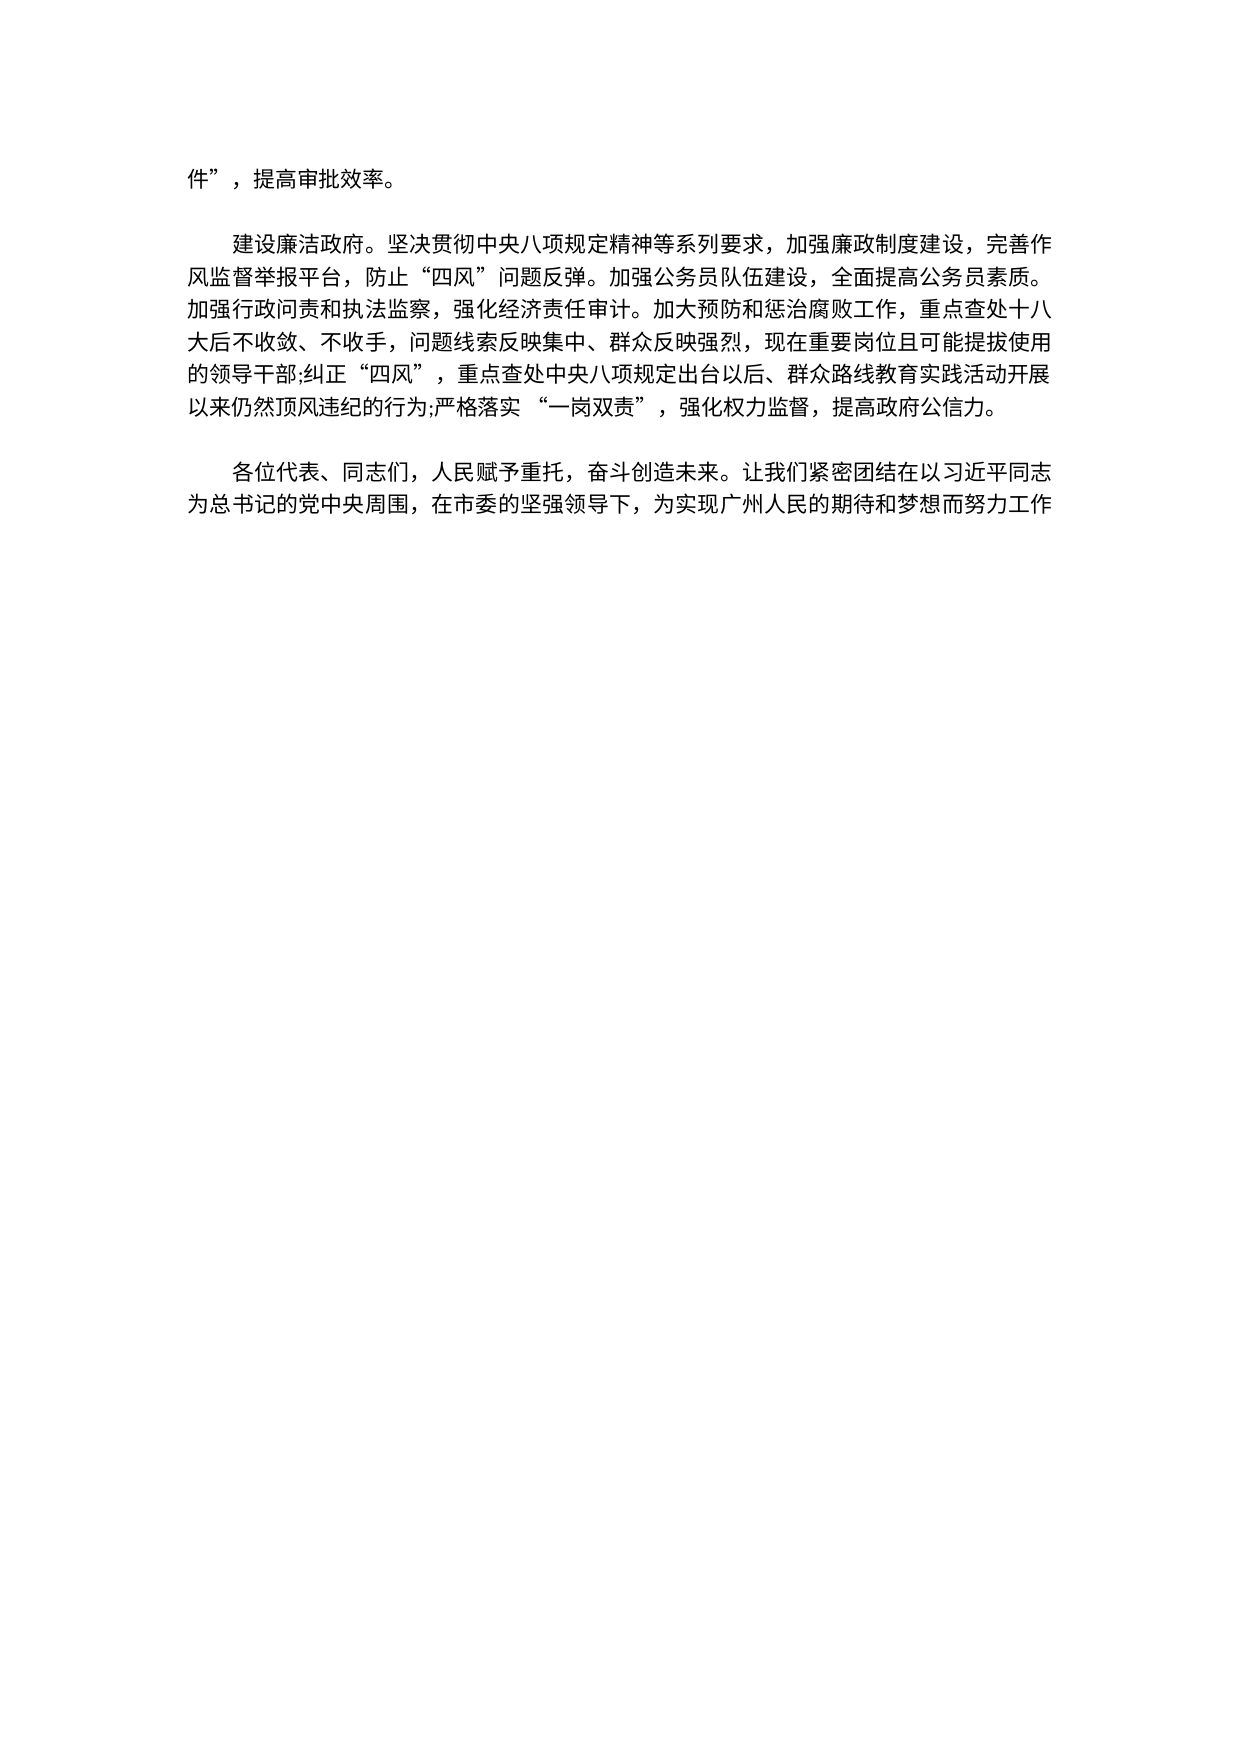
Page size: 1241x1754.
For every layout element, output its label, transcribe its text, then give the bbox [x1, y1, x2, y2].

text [187, 162, 1053, 194]
text 各位代表、同志们，人民赋予重托，奋斗创造未来。让我们紧密团结在以习近平同志为总书记的党中央周围，在市委的坚强领导下，为实现广州人民的期待和梦想而努力工作。 [187, 454, 1053, 552]
text 建设廉洁政府。坚决贯彻中央八项规定精神等系列要求，加强廉政制度建设，完善作风监督举报平台，防止“四风”问题反弹。加强公务员队伍建设，全面提高公务员素质。加强行政问责和执法监察，强化经济责任审计。加大预防和惩治腐败工作，重点查处十八大后不收敛、不收手，问题线索反映集中、群众反映强烈，现在重要岗位且可能提拔使用的领导干部;纠正“四风”，重点查处中央八项规定出台以后、群众路线教育实践活动开展以来仍然顶风违纪的行为;严格落实 “一岗双责”，强化权力监督，提高政府公信力。 [187, 227, 1053, 422]
